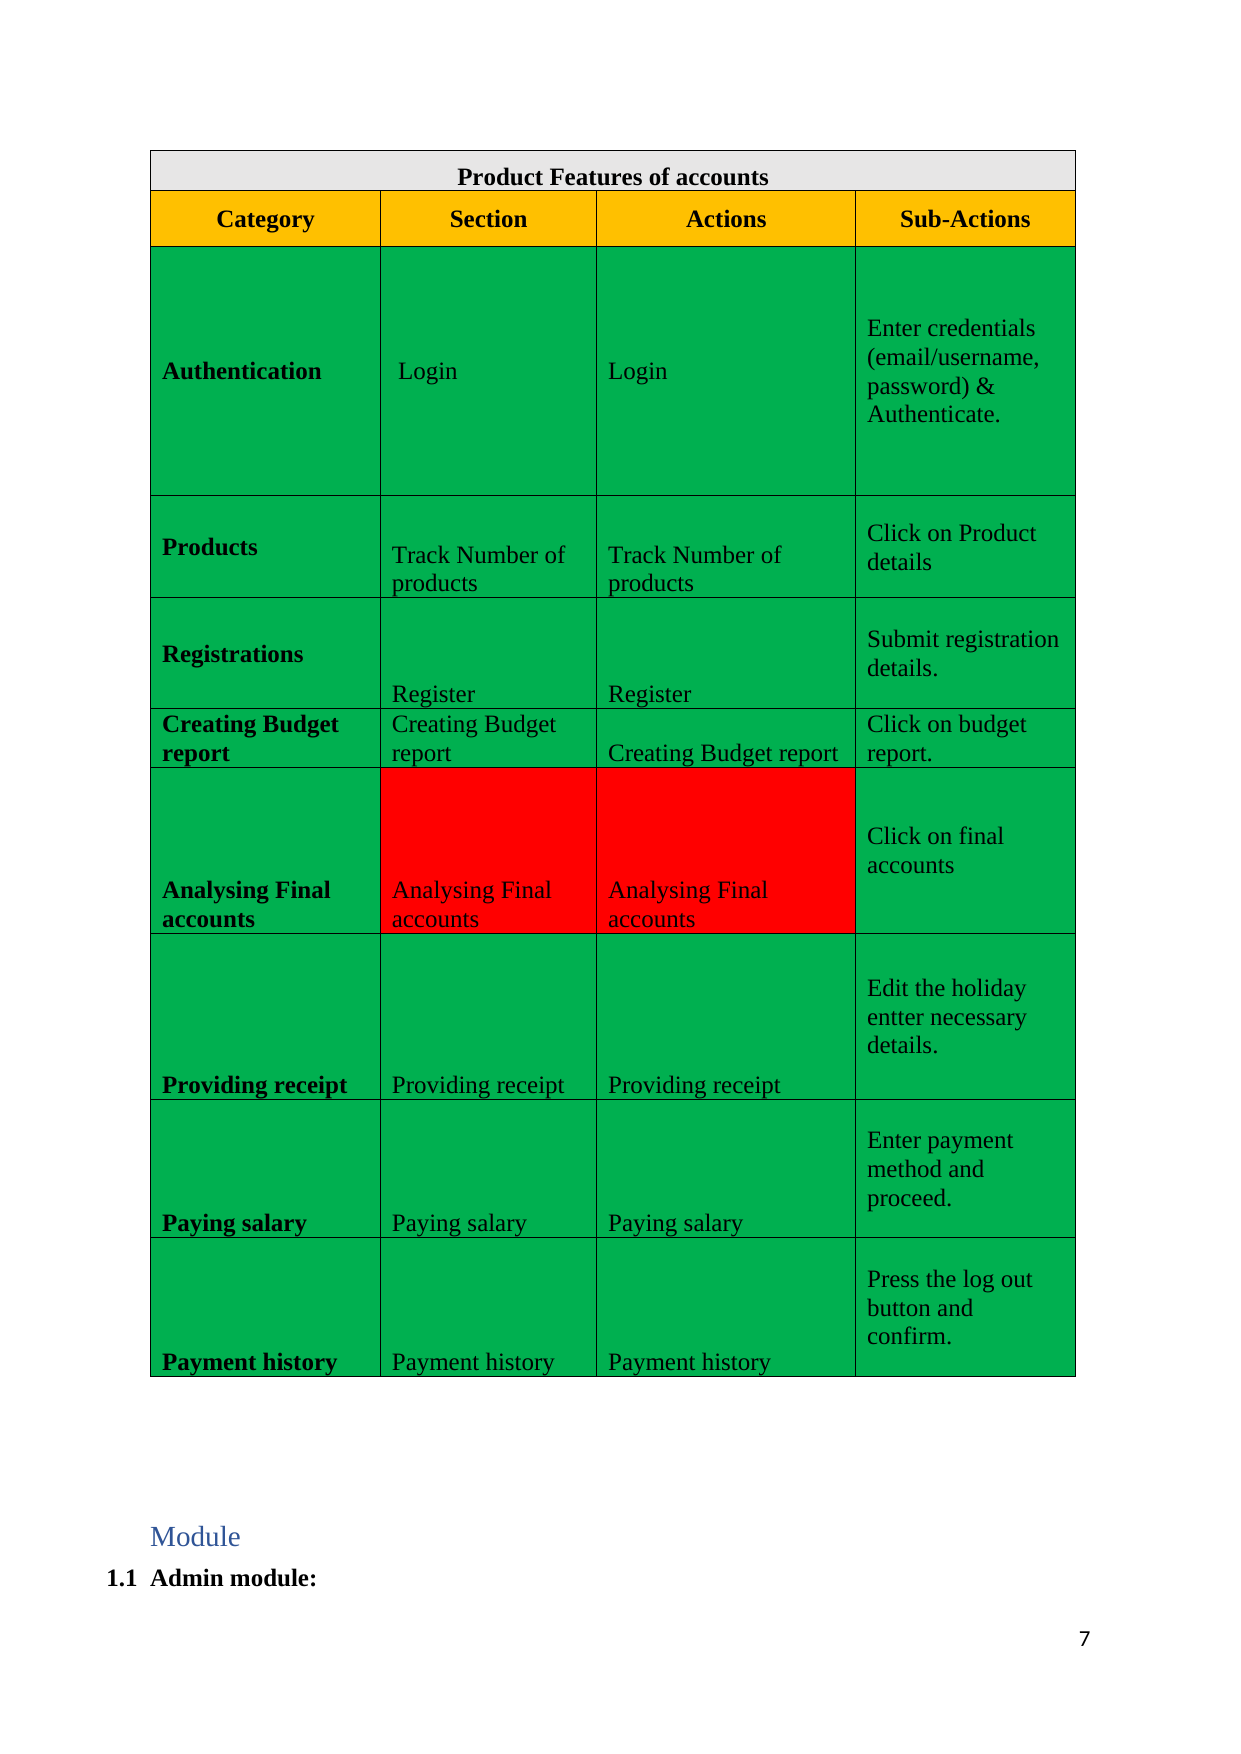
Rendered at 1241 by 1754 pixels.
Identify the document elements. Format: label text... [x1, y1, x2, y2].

table_cell Paying salary [151, 1100, 380, 1237]
table_cell Submit registration details. [856, 598, 1075, 708]
table_cell Actions [597, 191, 855, 246]
table_cell Click on Product details [856, 496, 1075, 597]
table_cell Payment history [381, 1238, 596, 1376]
table_header Product Features of accounts [151, 151, 1075, 190]
list Admin module: [106, 1563, 1090, 1592]
table_cell Click on final accounts [856, 768, 1075, 933]
table_cell Click on budget report. [856, 709, 1075, 767]
table_cell Payment history [597, 1238, 855, 1376]
table_cell Providing receipt [597, 934, 855, 1099]
table_cell Analysing Final accounts [381, 768, 596, 933]
table_cell Section [381, 191, 596, 246]
table_cell Paying salary [597, 1100, 855, 1237]
table_cell Creating Budget report [151, 709, 380, 767]
table_cell Registrations [151, 598, 380, 708]
table_cell Analysing Final accounts [597, 768, 855, 933]
table_cell Edit the holiday entter necessary details. [856, 934, 1075, 1099]
table_cell Enter credentials (email/username, password) & Authenticate. [856, 247, 1075, 495]
table_cell Providing receipt [151, 934, 380, 1099]
table_cell Enter payment method and proceed. [856, 1100, 1075, 1237]
table_cell Track Number of products [381, 496, 596, 597]
table_cell Authentication [151, 247, 380, 495]
table_cell Analysing Final accounts [151, 768, 380, 933]
table_cell Payment history [151, 1238, 380, 1376]
subtitle Module [150, 1519, 1090, 1552]
table_cell Providing receipt [381, 934, 596, 1099]
table_cell Products [151, 496, 380, 597]
table_cell Login [381, 247, 596, 495]
table_cell Sub-Actions [856, 191, 1075, 246]
table_cell Register [597, 598, 855, 708]
table_cell Category [151, 191, 380, 246]
table_cell Paying salary [381, 1100, 596, 1237]
table_cell Creating Budget report [381, 709, 596, 767]
table_cell Creating Budget report [597, 709, 855, 767]
table_cell Track Number of products [597, 496, 855, 597]
table_cell Login [597, 247, 855, 495]
table_cell Register [381, 598, 596, 708]
table_cell Press the log out button and confirm. [856, 1238, 1075, 1376]
